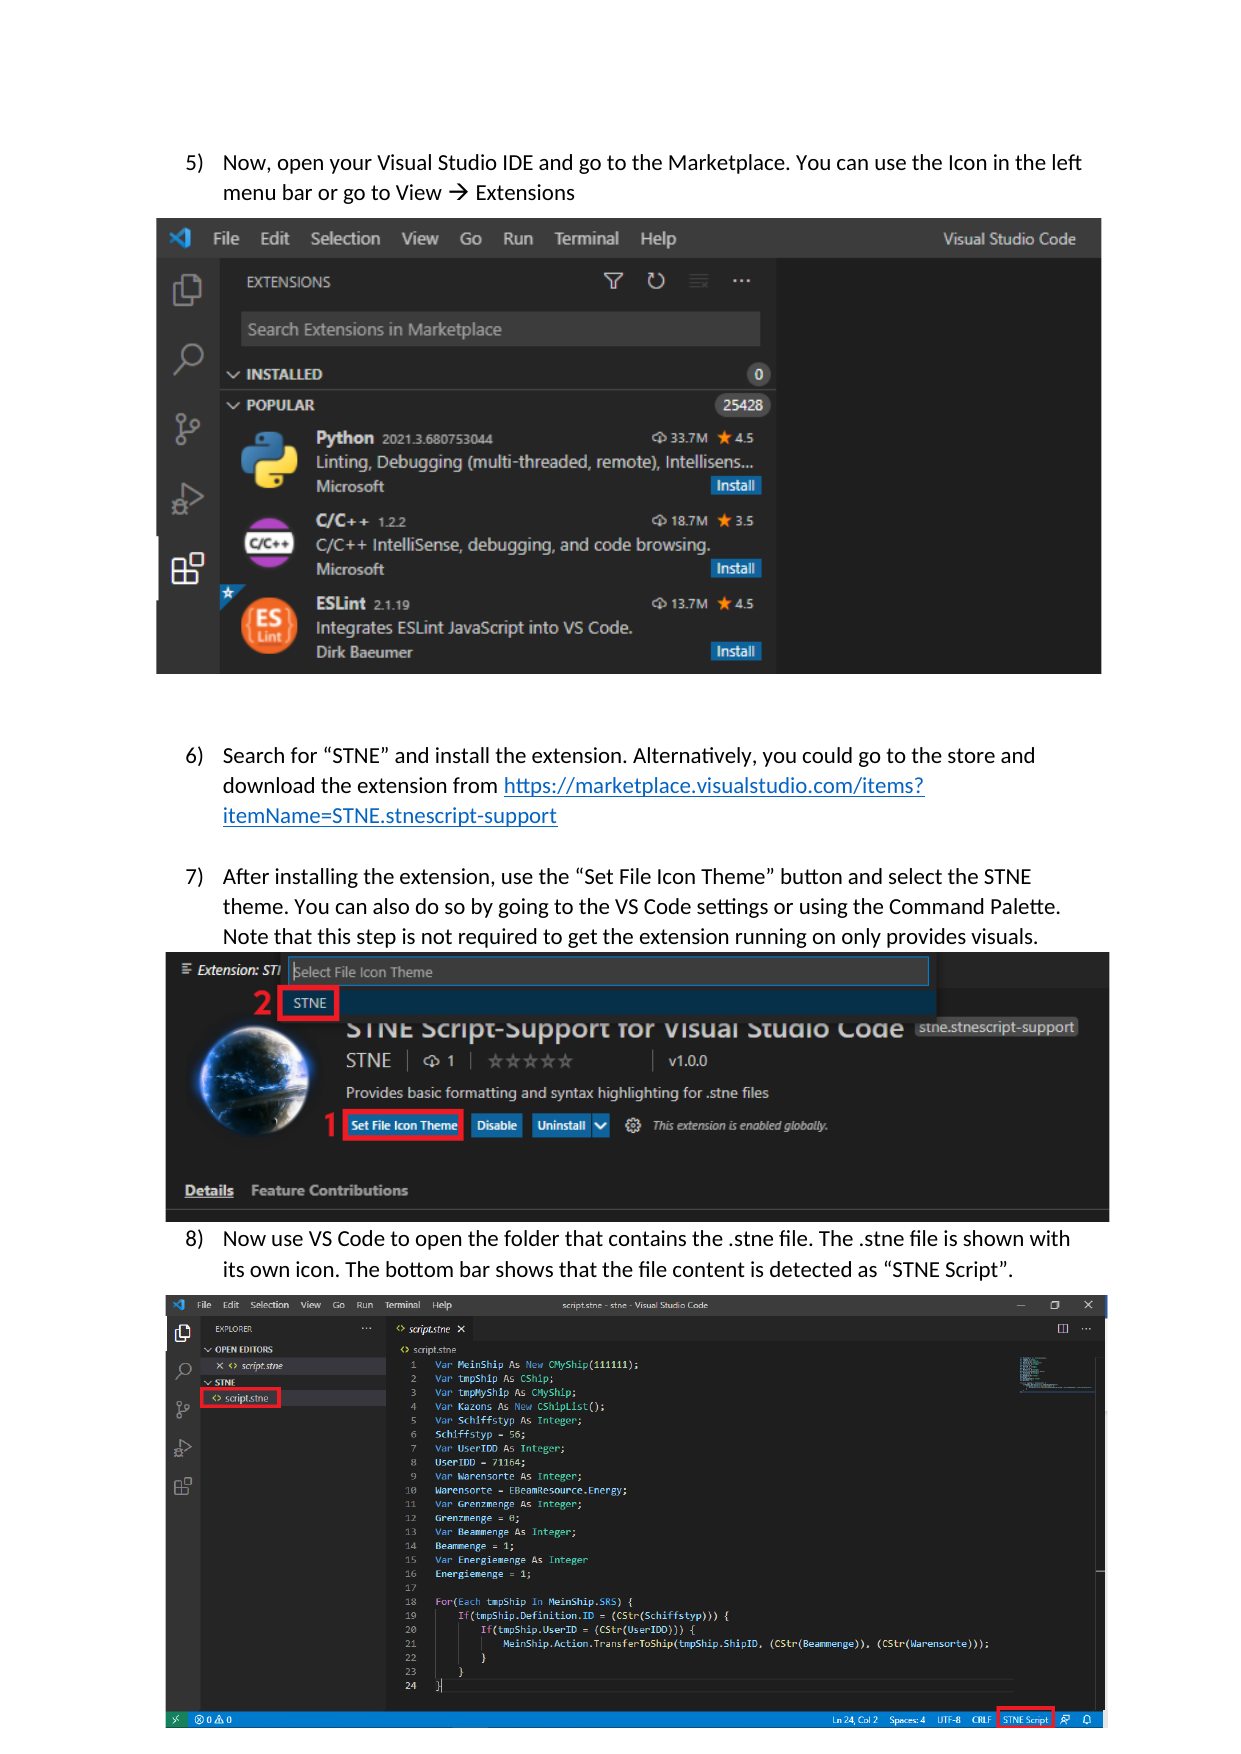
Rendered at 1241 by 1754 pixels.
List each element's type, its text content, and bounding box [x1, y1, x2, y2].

picture [165, 1295, 1110, 1728]
list Search for “STNE” and install the extension. Alternatively, you could go to the store and download the extension from https://marketplace.visualstudio.com/items?itemName=STNE.stnescript-support [185, 741, 1093, 829]
list Now, open your Visual Studio IDE and go to the Marketplace. You can use the Icon in the left menu bar or go to View Extensions [185, 148, 1093, 206]
list Now use VS Code to open the folder that contains the .stne file. The .stne file is shown with its own icon. The bottom bar shows that the file content is detected as “STNE Script”. [185, 1224, 1093, 1283]
list After installing the extension, use the “Set File Icon Theme” button and select the STNE theme. You can also do so by going to the VS Code settings or using the Command Palette. Note that this step is not required to get the extension running on only provides visuals. [185, 862, 1093, 950]
picture [165, 952, 1110, 1222]
picture [156, 218, 1102, 674]
